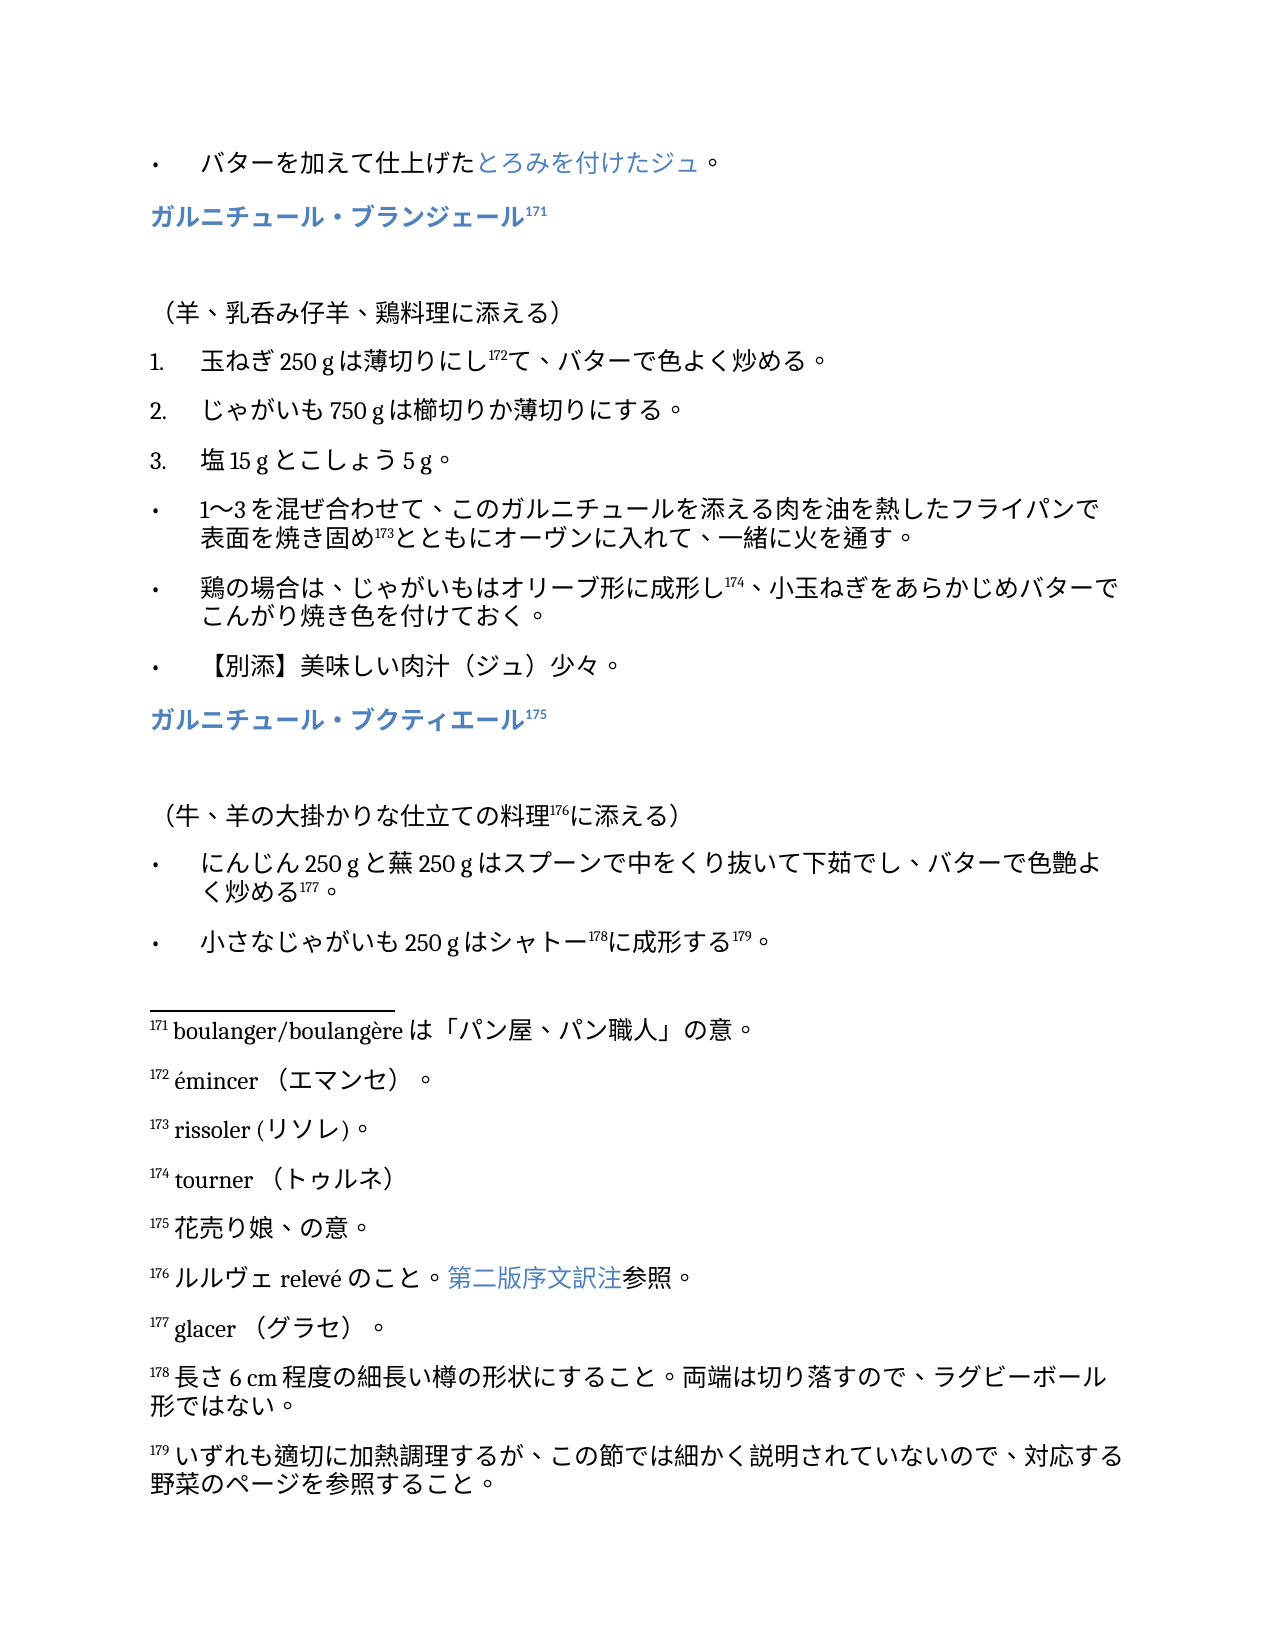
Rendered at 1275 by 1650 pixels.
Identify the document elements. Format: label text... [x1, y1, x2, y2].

list 小さなじゃがいも250 gはシャトーに成形する。 [150, 928, 1125, 957]
subtitle ガルニチュール・ブランジェール [150, 199, 1125, 234]
subtitle ガルニチュール・ブクティエール [150, 702, 1125, 736]
list じゃがいも750 gは櫛切りか薄切りにする。 [150, 397, 1125, 426]
text （牛、羊の大掛かりな仕立ての料理に添える） [150, 803, 1125, 831]
list 玉ねぎ250 gは薄切りにして、バターで色よく炒める。 [150, 347, 1125, 376]
list 【別添】美味しい肉汁（ジュ）少々。 [150, 653, 1125, 682]
text （羊、乳呑み仔羊、鶏料理に添える） [150, 300, 1125, 329]
list 1〜3を混ぜ合わせて、このガルニチュールを添える肉を油を熱したフライパンで表面を焼き固めとともにオーヴンに入れて、一緒に火を通す。 [150, 496, 1125, 554]
list バターを加えて仕上げたとろみを付けたジュ。 [150, 150, 1125, 179]
list 塩15 gとこしょう5 g。 [150, 447, 1125, 475]
list 鶏の場合は、じゃがいもはオリーブ形に成形し、小玉ねぎをあらかじめバターでこんがり焼き色を付けておく。 [150, 574, 1125, 632]
list にんじん250 gと蕪250 gはスプーンで中をくり抜いて下茹でし、バターで色艶よく炒める。 [150, 850, 1125, 908]
